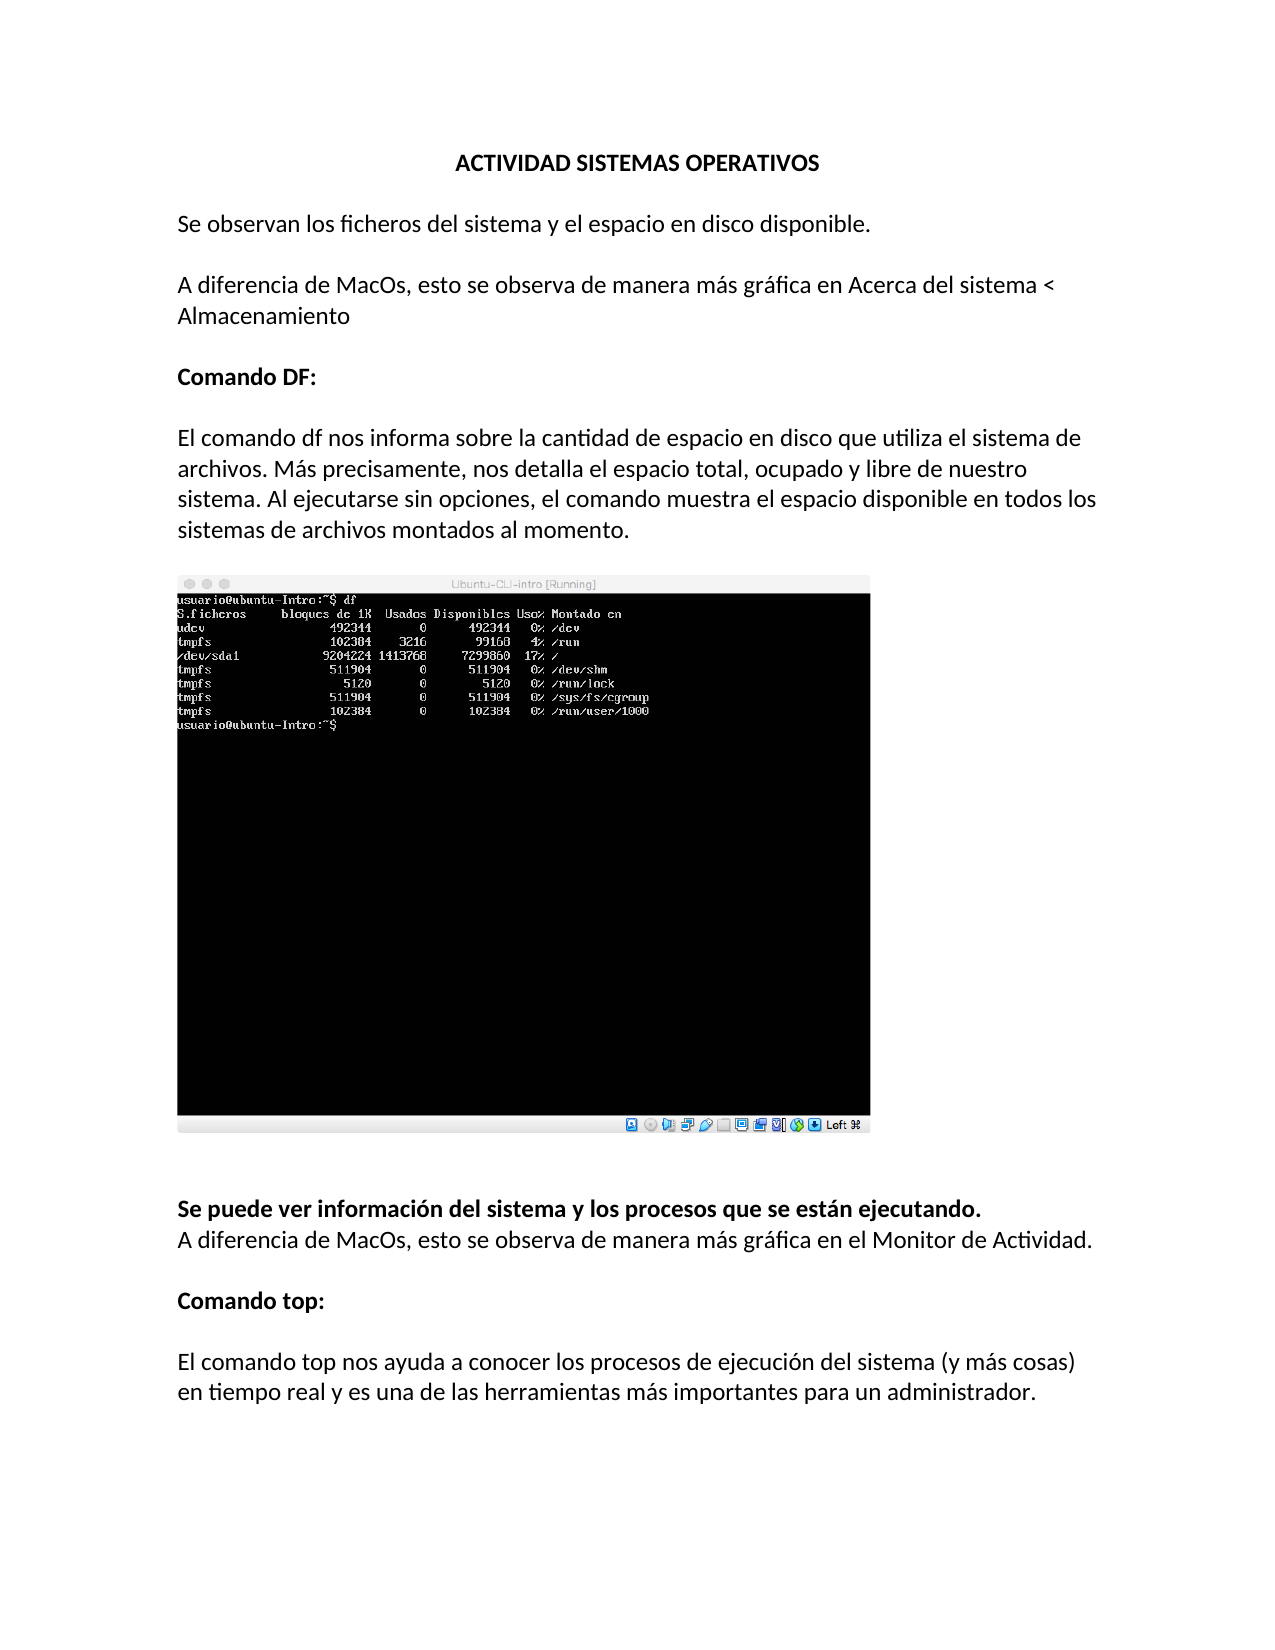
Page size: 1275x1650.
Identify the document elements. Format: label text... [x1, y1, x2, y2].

text El comando df nos informa sobre la cantidad de espacio en disco que utiliza el sistema de archivos. Más precisamente, nos detalla el espacio total, ocupado y libre de nuestro sistema. Al ejecutarse sin opciones, el comando muestra el espacio disponible en todos los sistemas de archivos montados al momento. [177, 422, 1098, 544]
text El comando top nos ayuda a conocer los procesos de ejecución del sistema (y más cosas) en tiempo real y es una de las herramientas más importantes para un administrador. [177, 1346, 1098, 1407]
text Comando top: [177, 1285, 1098, 1315]
text Se observan los ficheros del sistema y el espacio en disco disponible. [177, 209, 1098, 239]
text A diferencia de MacOs, esto se observa de manera más gráfica en el Monitor de Actividad. [177, 1224, 1098, 1254]
text ACTIVIDAD SISTEMAS OPERATIVOS [177, 148, 1098, 178]
text Comando DF: [177, 361, 1098, 392]
picture [177, 575, 871, 1133]
text Se puede ver información del sistema y los procesos que se están ejecutando. [177, 1193, 1098, 1224]
text A diferencia de MacOs, esto se observa de manera más gráfica en Acerca del sistema < Almacenamiento [177, 270, 1098, 331]
